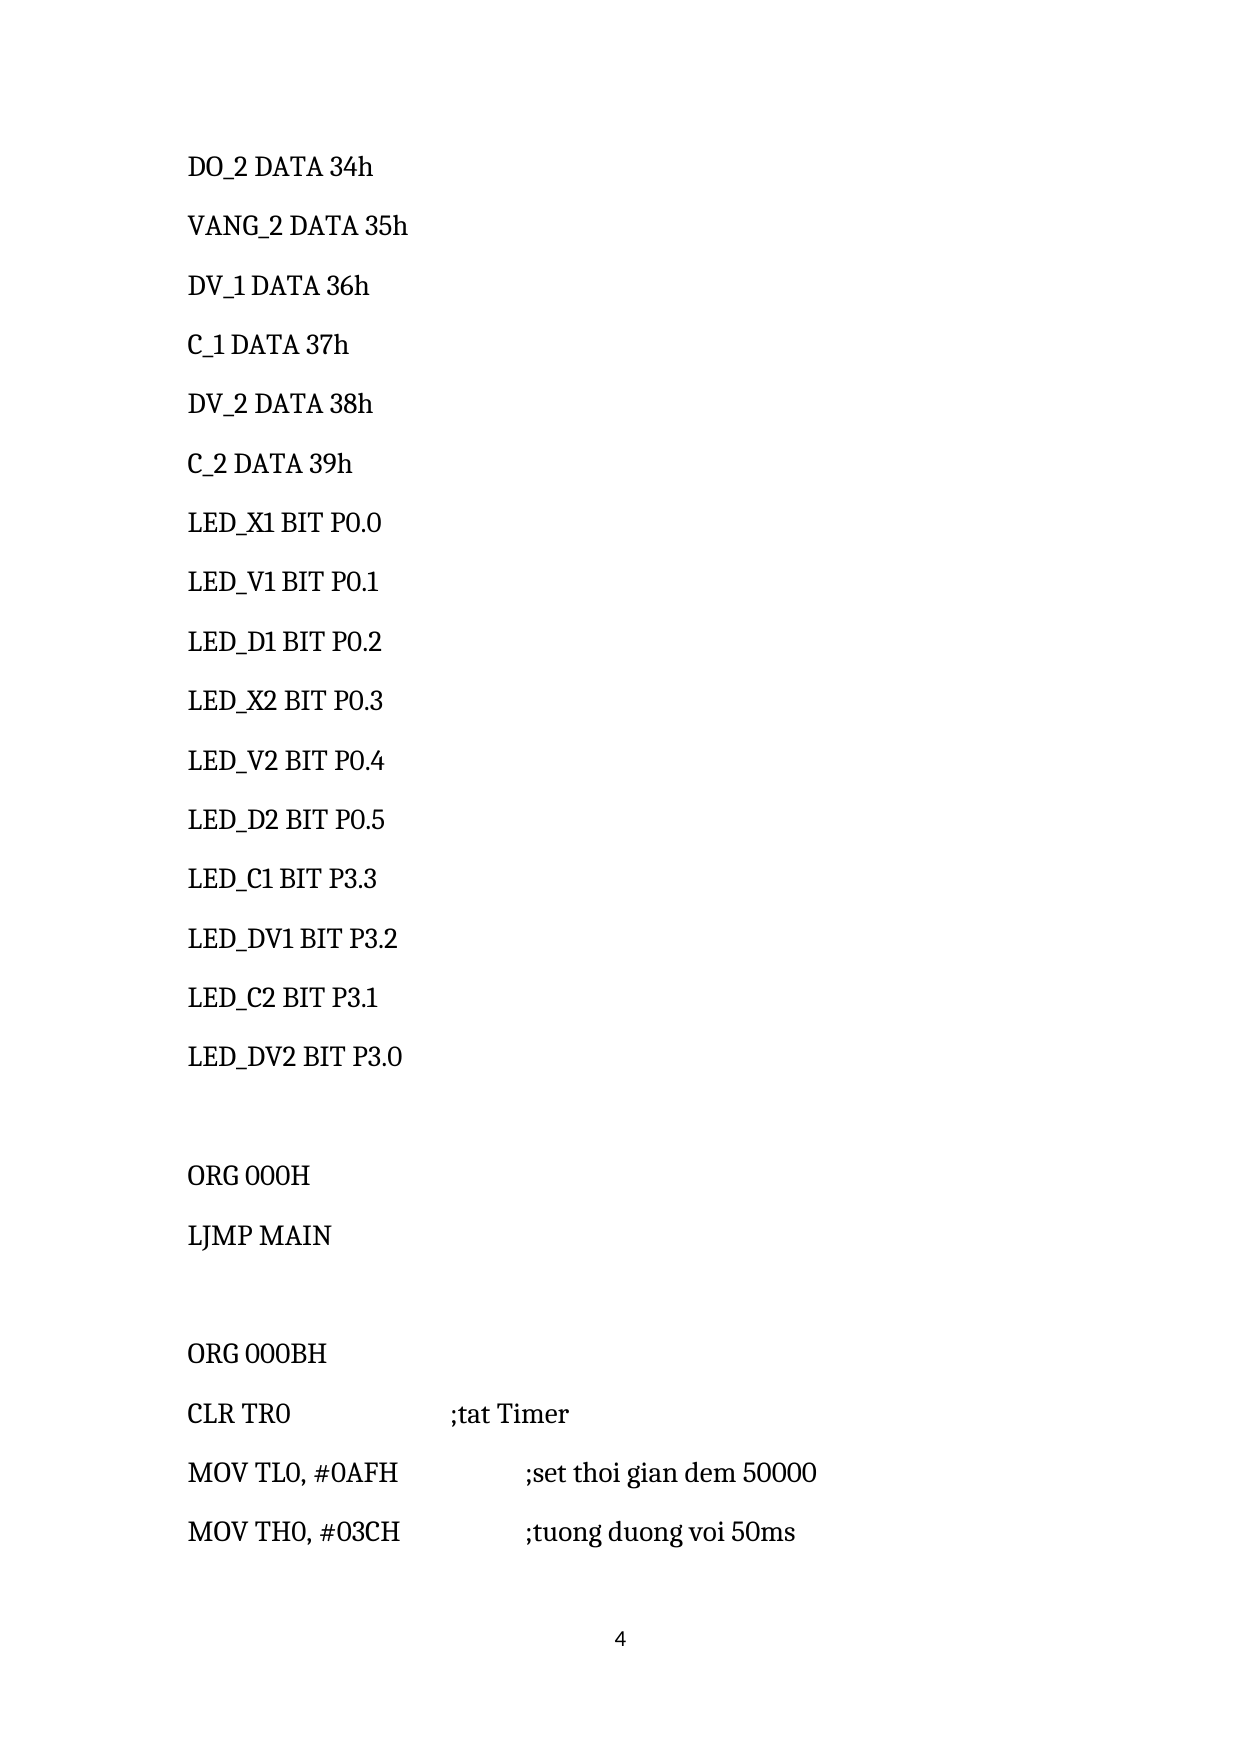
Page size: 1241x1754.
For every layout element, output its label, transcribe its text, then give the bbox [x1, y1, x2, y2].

text C_2 DATA 39h [187, 447, 1090, 480]
text VANG_2 DATA 35h [187, 209, 1090, 243]
text LED_D2 BIT P0.5 [187, 803, 1090, 837]
text LED_D1 BIT P0.2 [187, 625, 1090, 658]
text ORG 000H [187, 1159, 1090, 1193]
text DV_1 DATA 36h [187, 269, 1090, 302]
text DV_2 DATA 38h [187, 387, 1090, 421]
text DO_2 DATA 34h [187, 150, 1090, 183]
text MOV TH0, #03CH ;tuong duong voi 50ms [187, 1516, 1090, 1549]
text LED_V1 BIT P0.1 [187, 566, 1090, 599]
text MOV TL0, #0AFH ;set thoi gian dem 50000 [187, 1456, 1090, 1490]
text CLR TR0 ;tat Timer [187, 1397, 1090, 1430]
text LED_C1 BIT P3.3 [187, 862, 1090, 896]
text C_1 DATA 37h [187, 328, 1090, 362]
text ORG 000BH [187, 1337, 1090, 1371]
text LED_X2 BIT P0.3 [187, 684, 1090, 718]
text LJMP MAIN [187, 1219, 1090, 1252]
text LED_X1 BIT P0.0 [187, 506, 1090, 540]
text LED_DV2 BIT P3.0 [187, 1041, 1090, 1074]
text LED_C2 BIT P3.1 [187, 981, 1090, 1015]
text LED_V2 BIT P0.4 [187, 744, 1090, 777]
text LED_DV1 BIT P3.2 [187, 922, 1090, 955]
